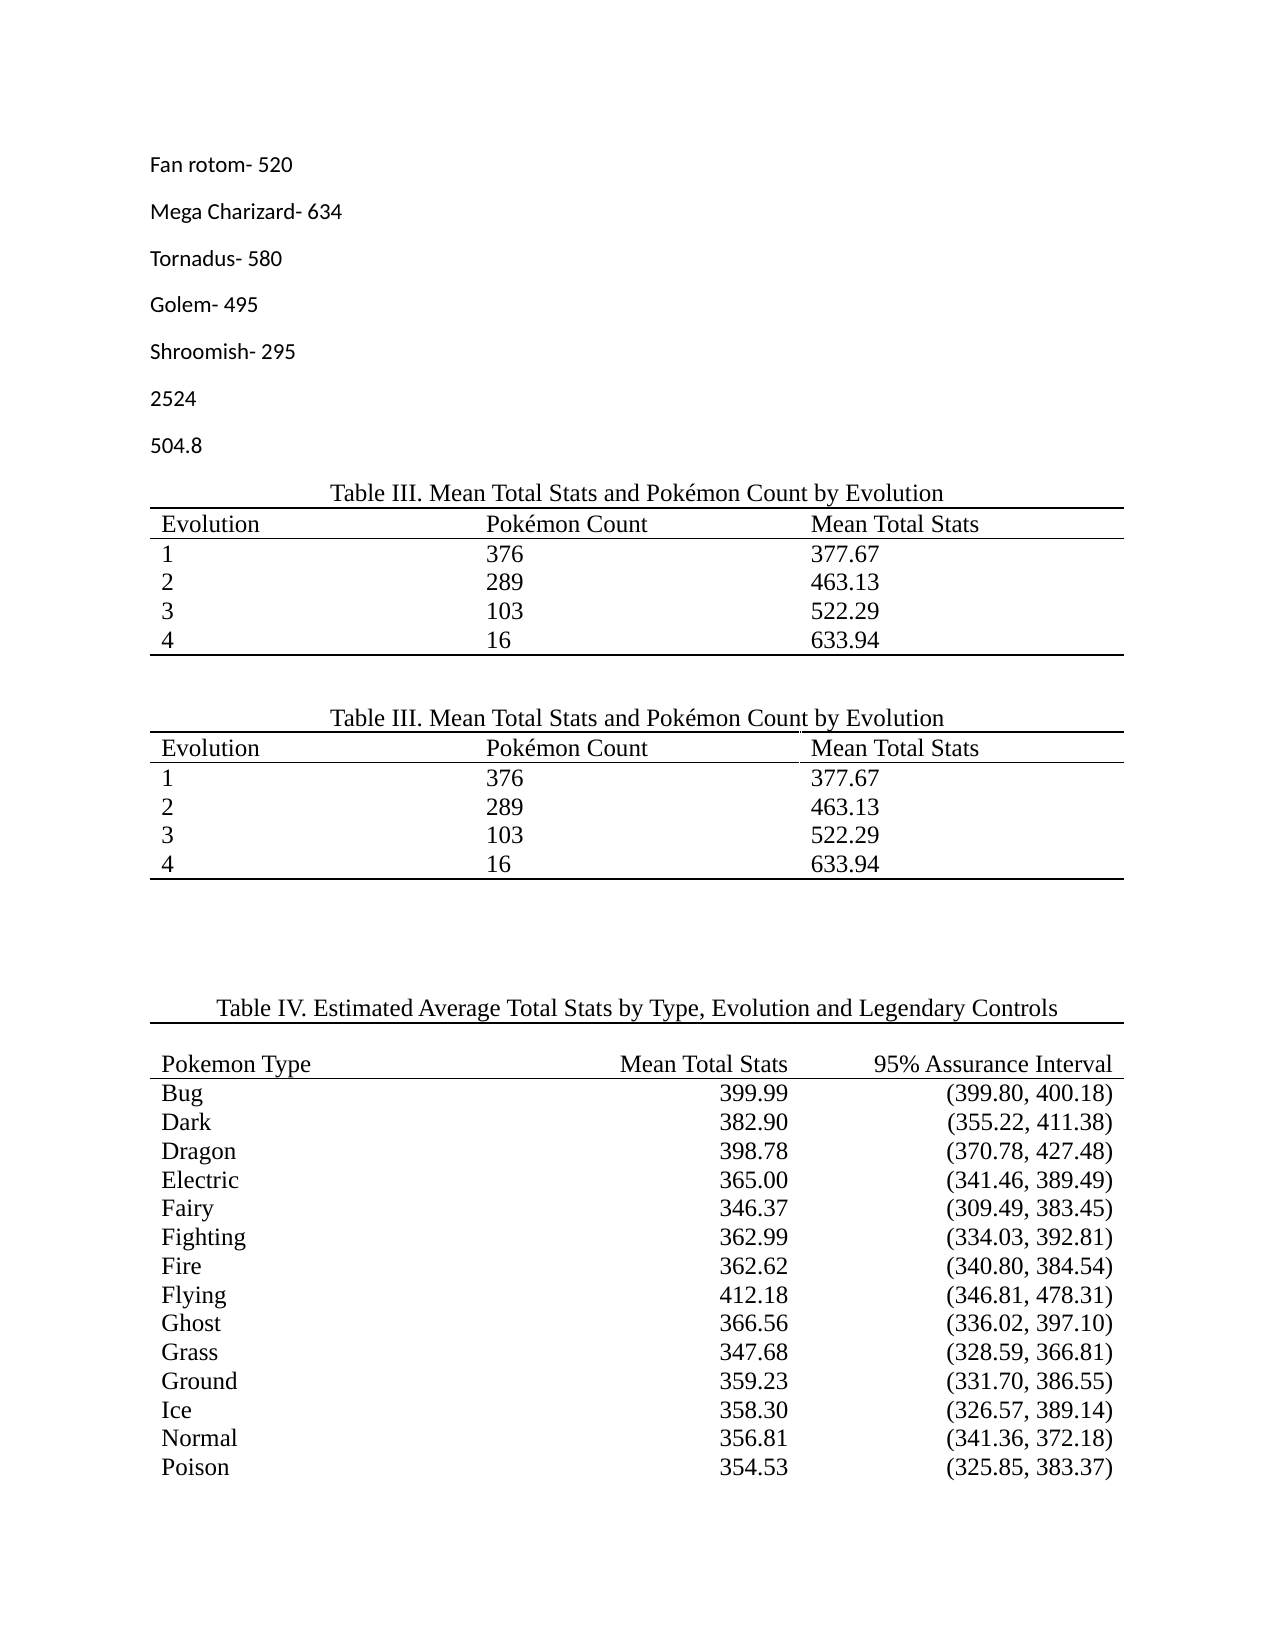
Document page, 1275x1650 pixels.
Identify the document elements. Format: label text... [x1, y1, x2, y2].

table_cell 356.81 [475, 1424, 799, 1452]
table_cell Mean Total Stats [799, 509, 1124, 538]
table_cell (328.59, 366.81) [799, 1337, 1124, 1366]
table_cell Bug [150, 1079, 474, 1107]
table_cell Ice [150, 1395, 474, 1423]
text Golem- 495 [150, 291, 1125, 319]
table_cell (399.80, 400.18) [799, 1079, 1124, 1107]
table_cell 3 [150, 596, 474, 625]
table_cell 633.94 [799, 625, 1124, 654]
table_cell 354.53 [475, 1452, 799, 1481]
text 504.8 [150, 431, 1125, 459]
table_cell 362.99 [475, 1222, 799, 1251]
table_header Table IV. Estimated Average Total Stats by Type, Evolution and Legendary Controls [150, 993, 1124, 1022]
table_cell Normal [150, 1424, 474, 1452]
table_cell Poison [150, 1452, 474, 1481]
table_cell 4 [150, 625, 474, 654]
table_cell 346.37 [475, 1194, 799, 1222]
table_cell 365.00 [475, 1165, 799, 1193]
table_cell 399.99 [475, 1079, 799, 1107]
table_cell Dragon [150, 1136, 474, 1165]
table_cell 522.29 [799, 596, 1124, 625]
table_cell (336.02, 397.10) [799, 1309, 1124, 1337]
table_cell Grass [150, 1337, 474, 1366]
table_cell Fire [150, 1251, 474, 1280]
table_cell 347.68 [475, 1337, 799, 1366]
table_cell Ground [150, 1366, 474, 1395]
table_cell Fighting [150, 1222, 474, 1251]
table_cell (334.03, 392.81) [799, 1222, 1124, 1251]
table_cell 398.78 [475, 1136, 799, 1165]
text Fan rotom- 520 [150, 150, 1125, 178]
table_cell 289 [475, 568, 799, 596]
table_cell Electric [150, 1165, 474, 1193]
table_cell (340.80, 384.54) [799, 1251, 1124, 1280]
table_cell (355.22, 411.38) [799, 1107, 1124, 1136]
table_cell Mean Total Stats [475, 1024, 799, 1077]
table_cell 358.30 [475, 1395, 799, 1423]
table_cell (309.49, 383.45) [799, 1194, 1124, 1222]
table_cell (370.78, 427.48) [799, 1136, 1124, 1165]
table_cell Pokemon Type [150, 1024, 474, 1077]
table_cell 366.56 [475, 1309, 799, 1337]
table_cell 1 [150, 539, 474, 567]
table_cell 95% Assurance Interval [799, 1024, 1124, 1077]
table_cell (341.46, 389.49) [799, 1165, 1124, 1193]
table_cell Ghost [150, 1309, 474, 1337]
table_cell 412.18 [475, 1280, 799, 1308]
table_cell 463.13 [799, 568, 1124, 596]
table_cell 359.23 [475, 1366, 799, 1395]
table_cell 2 [150, 568, 474, 596]
text Shroomish- 295 [150, 337, 1125, 366]
table_cell Evolution [150, 509, 474, 538]
table_cell (326.57, 389.14) [799, 1395, 1124, 1423]
table_cell (331.70, 386.55) [799, 1366, 1124, 1395]
table_cell Flying [150, 1280, 474, 1308]
table_cell (346.81, 478.31) [799, 1280, 1124, 1308]
table_cell (325.85, 383.37) [799, 1452, 1124, 1481]
table_cell Pokémon Count [475, 509, 799, 538]
table_cell 103 [475, 596, 799, 625]
table_cell 382.90 [475, 1107, 799, 1136]
text Mega Charizard- 634 [150, 197, 1125, 225]
table_cell Dark [150, 1107, 474, 1136]
table_cell Fairy [150, 1194, 474, 1222]
text Tornadus- 580 [150, 244, 1125, 272]
table_cell 376 [475, 539, 799, 567]
text 2524 [150, 384, 1125, 412]
table_cell 16 [475, 625, 799, 654]
table_cell (341.36, 372.18) [799, 1424, 1124, 1452]
table_header Table III. Mean Total Stats and Pokémon Count by Evolution [150, 478, 1124, 507]
table_cell 377.67 [799, 539, 1124, 567]
table_cell 362.62 [475, 1251, 799, 1280]
